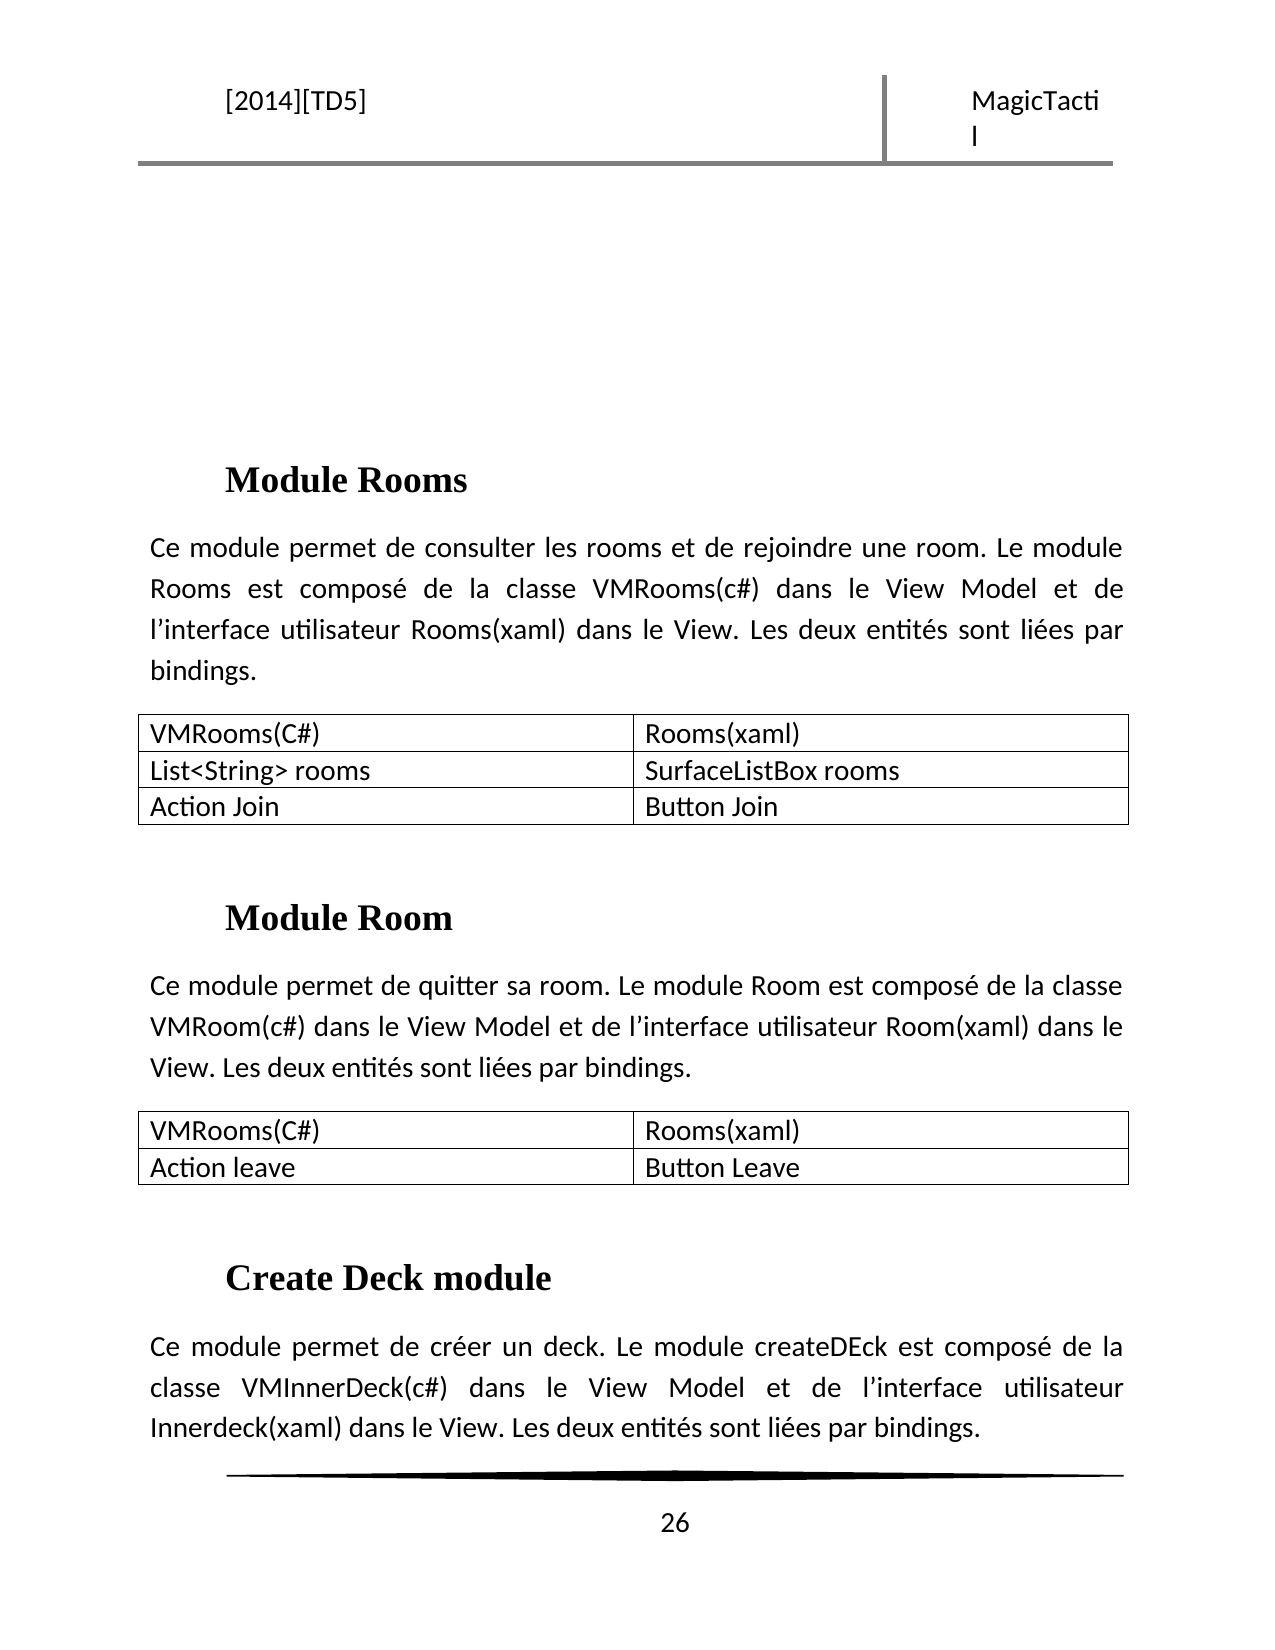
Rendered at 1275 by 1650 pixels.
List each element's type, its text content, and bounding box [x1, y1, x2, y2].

table_header Rooms(xaml) [634, 1112, 1128, 1148]
table_header Rooms(xaml) [634, 715, 1128, 751]
table_cell Action leave [139, 1149, 633, 1184]
text Ce module permet de quitter sa room. Le module Room est composé de la classe VMRoom(c#) dans le View Model et de l’interface utilisateur Room(xaml) dans le View. Les deux entités sont liées par bindings. [150, 967, 1125, 1085]
text Ce module permet de créer un deck. Le module createDEck est composé de la classe VMInnerDeck(c#) dans le View Model et de l’interface utilisateur Innerdeck(xaml) dans le View. Les deux entités sont liées par bindings. [150, 1328, 1125, 1445]
table_cell Button Join [634, 788, 1128, 824]
table_cell Action Join [139, 788, 633, 824]
subtitle Module Room [225, 895, 1125, 938]
table_header VMRooms(C#) [139, 715, 633, 751]
subtitle Create Deck module [225, 1255, 1125, 1298]
text Ce module permet de consulter les rooms et de rejoindre une room. Le module Rooms est composé de la classe VMRooms(c#) dans le View Model et de l’interface utilisateur Rooms(xaml) dans le View. Les deux entités sont liées par bindings. [150, 529, 1125, 688]
table_cell SurfaceListBox rooms [634, 752, 1128, 787]
table_cell List<String> rooms [139, 752, 633, 787]
subtitle Module Rooms [225, 457, 1125, 500]
table_header VMRooms(C#) [139, 1112, 633, 1148]
table_cell Button Leave [634, 1149, 1128, 1184]
